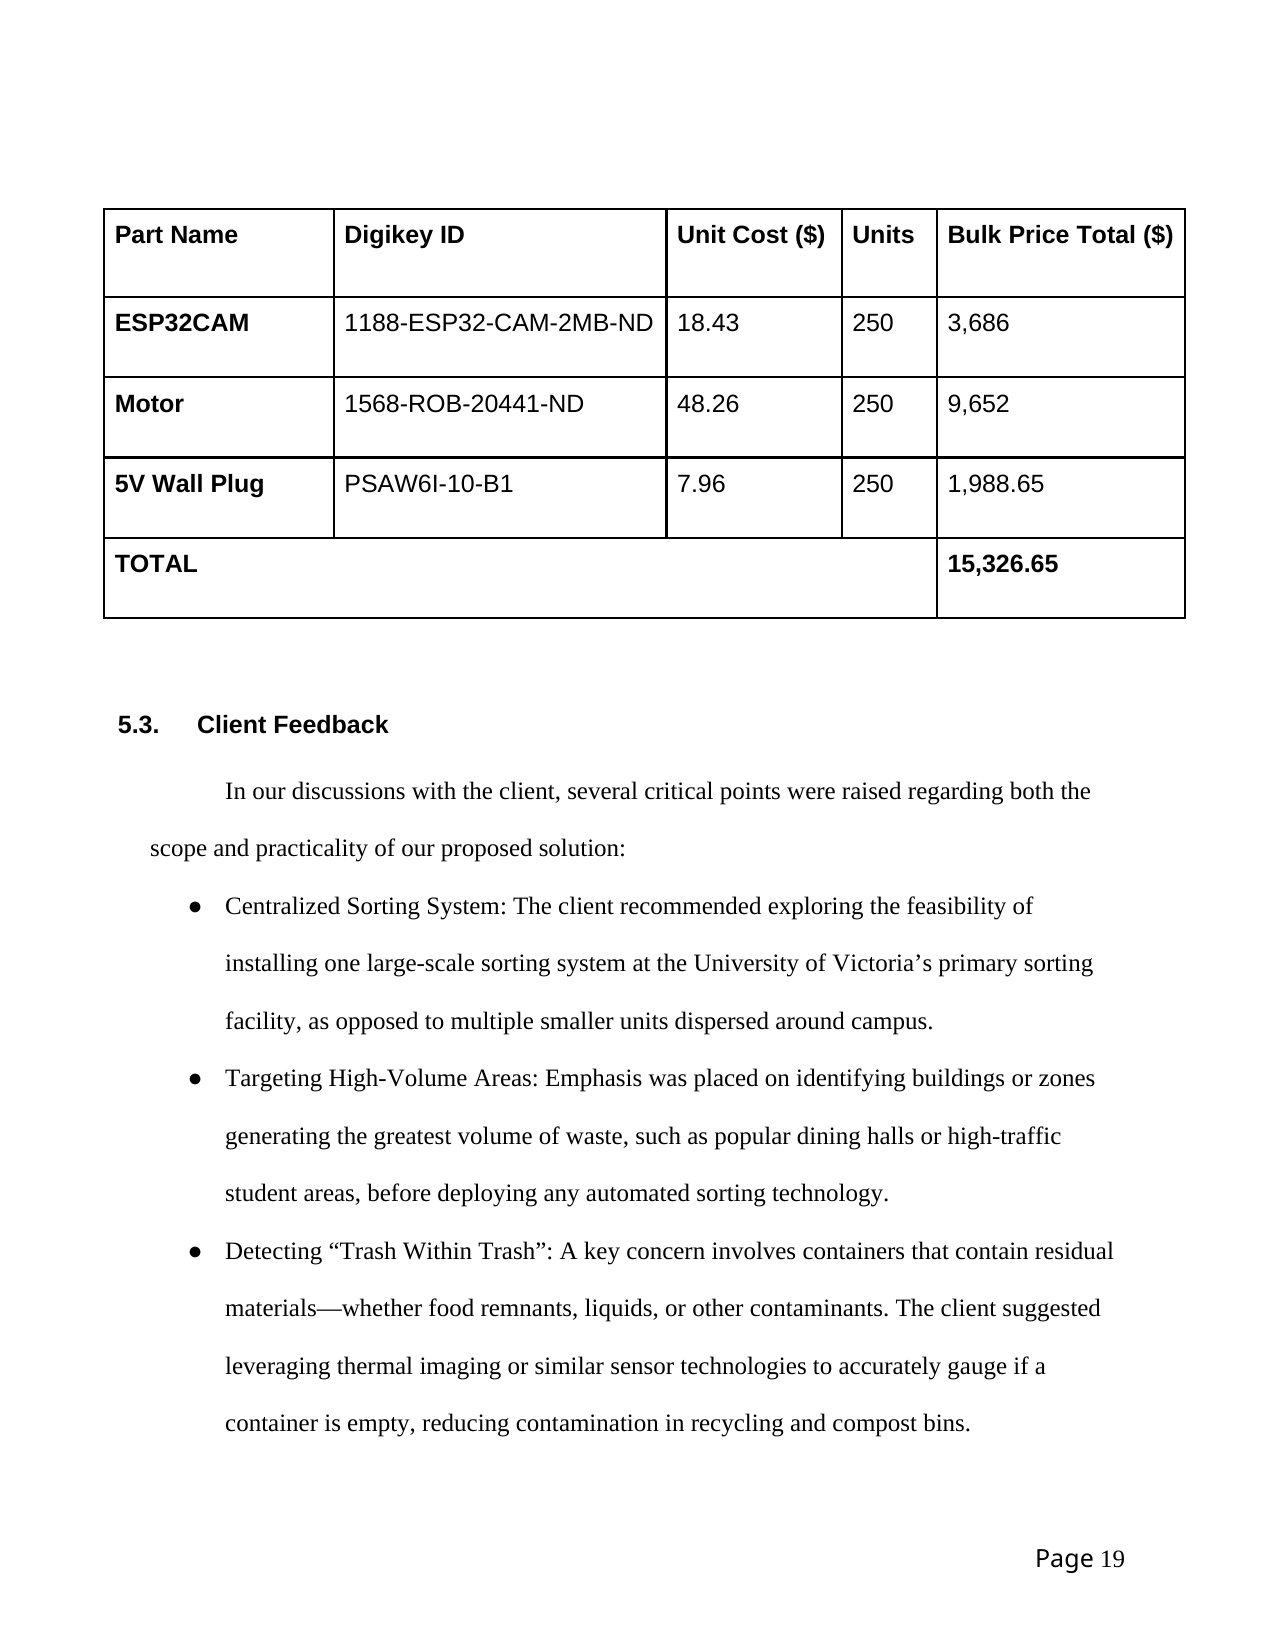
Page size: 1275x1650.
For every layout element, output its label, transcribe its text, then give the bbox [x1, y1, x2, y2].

table_header Bulk Price Total ($) [938, 210, 1184, 296]
table_cell 15,326.65 [938, 539, 1184, 617]
table_cell 7.96 [668, 459, 841, 537]
table_header Digikey ID [335, 210, 665, 296]
table_cell 9,652 [938, 378, 1184, 456]
table_header Part Name [105, 210, 333, 296]
table_cell 250 [843, 459, 936, 537]
table_cell 48.26 [668, 378, 841, 456]
list Centralized Sorting System: The client recommended exploring the feasibility of installing one large-scale sorting system at the University of Victoria’s primary sorting facility, as opposed to multiple smaller units dispersed around campus. [187, 891, 1125, 1034]
table_cell ESP32CAM [105, 298, 333, 376]
table_cell 1568-ROB-20441-ND [335, 378, 665, 456]
table_header Units [843, 210, 936, 296]
text In our discussions with the client, several critical points were raised regarding both the scope and practicality of our proposed solution: [150, 776, 1125, 862]
table_cell 5V Wall Plug [105, 459, 333, 537]
table_cell 3,686 [938, 298, 1184, 376]
table_cell Motor [105, 378, 333, 456]
table_cell PSAW6I-10-B1 [335, 459, 665, 537]
table_cell 1188-ESP32-CAM-2MB-ND [335, 298, 665, 376]
table_header Unit Cost ($) [668, 210, 841, 296]
table_cell 18.43 [668, 298, 841, 376]
list Detecting “Trash Within Trash”: A key concern involves containers that contain residual materials—whether food remnants, liquids, or other contaminants. The client suggested leveraging thermal imaging or similar sensor technologies to accurately gauge if a container is empty, reducing contamination in recycling and compost bins. [187, 1236, 1125, 1437]
table_cell 1,988.65 [938, 459, 1184, 537]
table_cell 250 [843, 378, 936, 456]
subtitle Client Feedback [159, 710, 1125, 739]
list Targeting High-Volume Areas: Emphasis was placed on identifying buildings or zones generating the greatest volume of waste, such as popular dining halls or high-traffic student areas, before deploying any automated sorting technology. [187, 1063, 1125, 1207]
table_cell 250 [843, 298, 936, 376]
table_cell TOTAL [105, 539, 936, 617]
